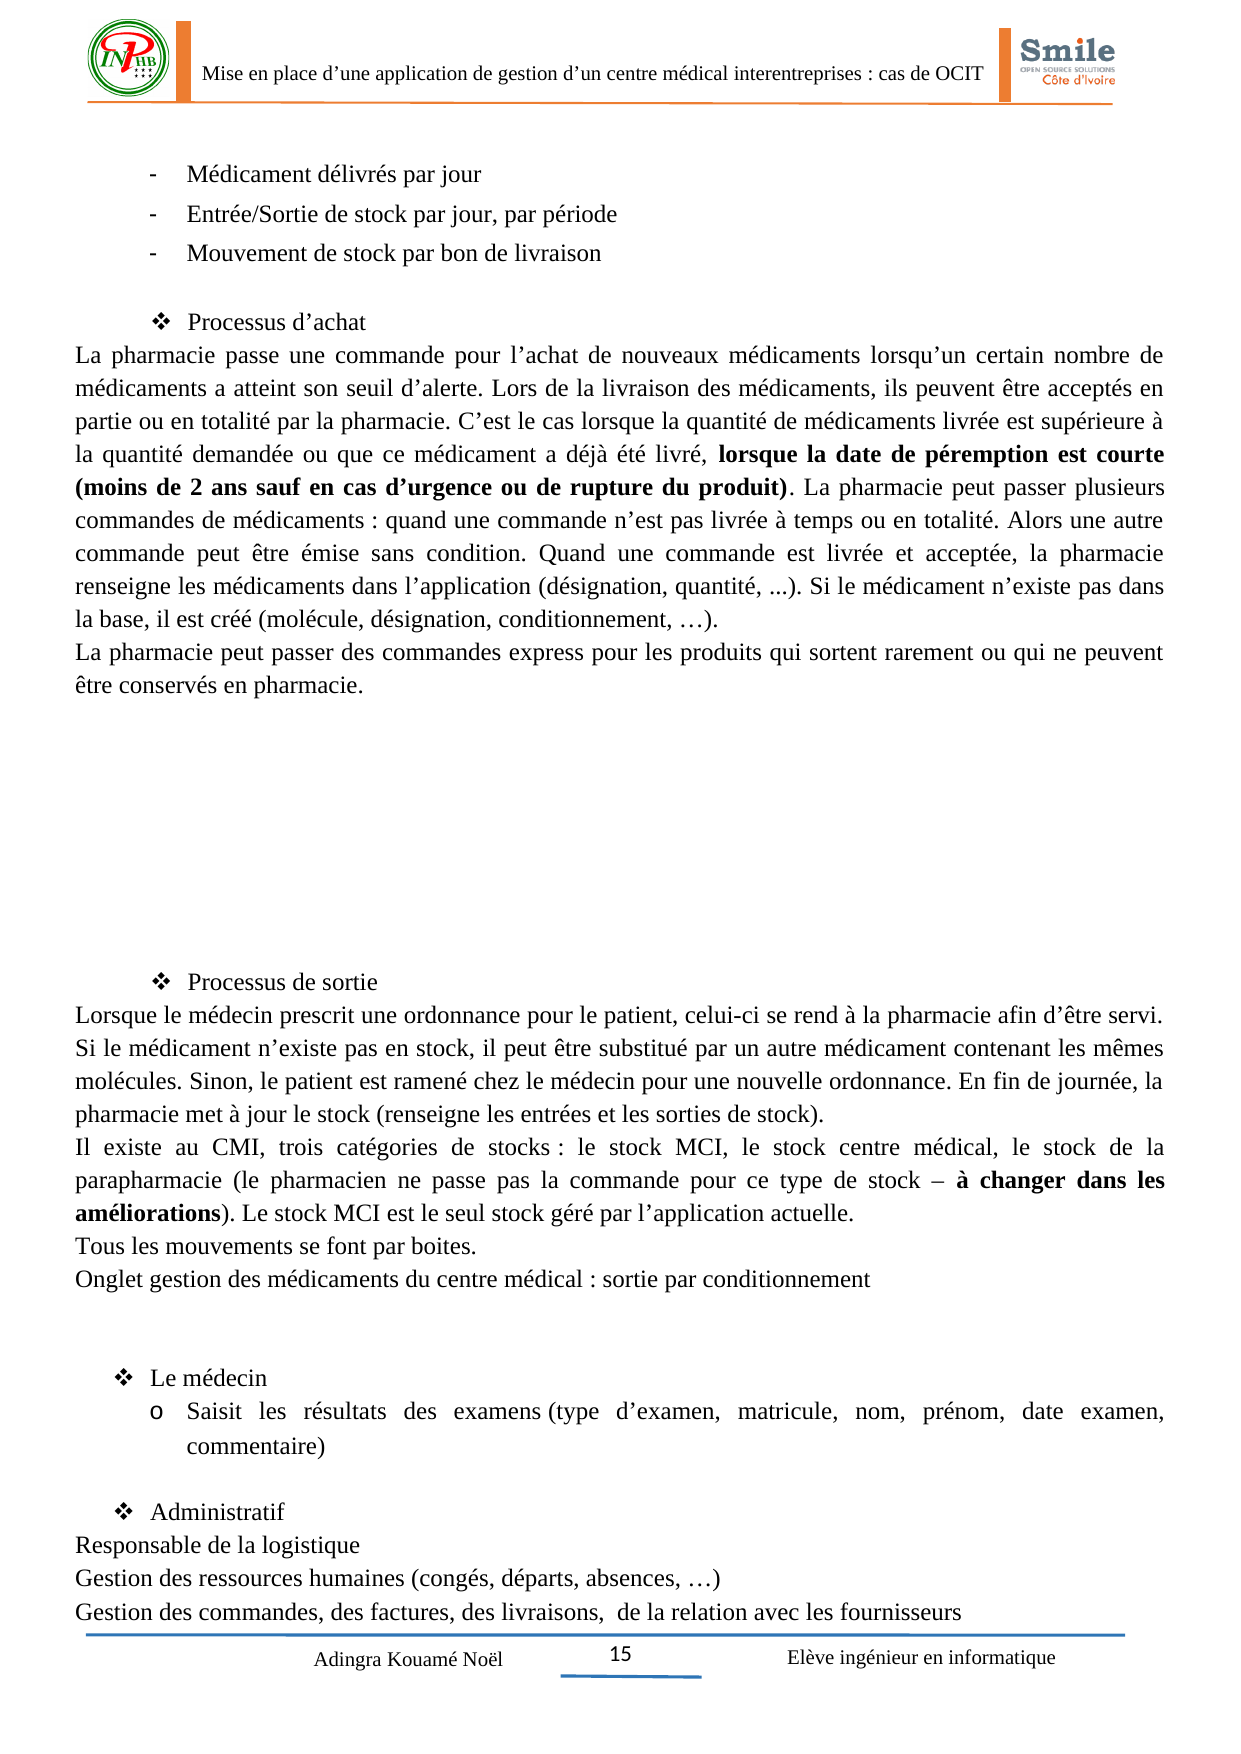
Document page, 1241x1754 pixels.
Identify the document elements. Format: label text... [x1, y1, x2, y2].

list Médicament délivrés par jour [149, 156, 1165, 190]
picture [87, 19, 170, 97]
list Saisit les résultats des examens (type d’examen, matricule, nom, prénom, date examen, commentaire) [149, 1396, 1165, 1460]
text Tous les mouvements se font par boites. [75, 1231, 1165, 1260]
text Gestion des ressources humaines (congés, départs, absences, …) [75, 1563, 1165, 1592]
picture [1020, 37, 1115, 85]
list Mouvement de stock par bon de livraison [149, 234, 1165, 268]
text Lorsque le médecin prescrit une ordonnance pour le patient, celui-ci se rend à la pharmacie afin d’être servi. Si le médicament n’existe pas en stock, il peut être substitué par un autre médicament contenant les mêmes molécules. Sinon, le patient est ramené chez le médecin pour une nouvelle ordonnance. En fin de journée, la pharmacie met à jour le stock (renseigne les entrées et les sorties de stock). [75, 1000, 1165, 1128]
list Administratif [112, 1497, 1165, 1526]
list Processus d’achat [150, 307, 1165, 335]
list Entrée/Sortie de stock par jour, par période [149, 195, 1165, 229]
text Onglet gestion des médicaments du centre médical : sortie par conditionnement [75, 1264, 1165, 1293]
text La pharmacie passe une commande pour l’achat de nouveaux médicaments lorsqu’un certain nombre de médicaments a atteint son seuil d’alerte. Lors de la livraison des médicaments, ils peuvent être acceptés en partie ou en totalité par la pharmacie. C’est le cas lorsque la quantité de médicaments livrée est supérieure à la quantité demandée ou que ce médicament a déjà été livré, lorsque la date de péremption est courte (moins de 2 ans sauf en cas d’urgence ou de rupture du produit). La pharmacie peut passer plusieurs commandes de médicaments : quand une commande n’est pas livrée à temps ou en totalité. Alors une autre commande peut être émise sans condition. Quand une commande est livrée et acceptée, la pharmacie renseigne les médicaments dans l’application (désignation, quantité, ...). Si le médicament n’existe pas dans la base, il est créé (molécule, désignation, conditionnement, …). [75, 340, 1165, 633]
text La pharmacie peut passer des commandes express pour les produits qui sortent rarement ou qui ne peuvent être conservés en pharmacie. [75, 637, 1165, 699]
text Gestion des commandes, des factures, des livraisons, de la relation avec les fournisseurs [75, 1597, 1165, 1625]
list Le médecin [112, 1363, 1165, 1392]
text Responsable de la logistique [75, 1531, 1165, 1559]
list Processus de sortie [150, 967, 1165, 996]
text Il existe au CMI, trois catégories de stocks : le stock MCI, le stock centre médical, le stock de la parapharmacie (le pharmacien ne passe pas la commande pour ce type de stock – à changer dans les améliorations). Le stock MCI est le seul stock géré par l’application actuelle. [75, 1132, 1165, 1227]
